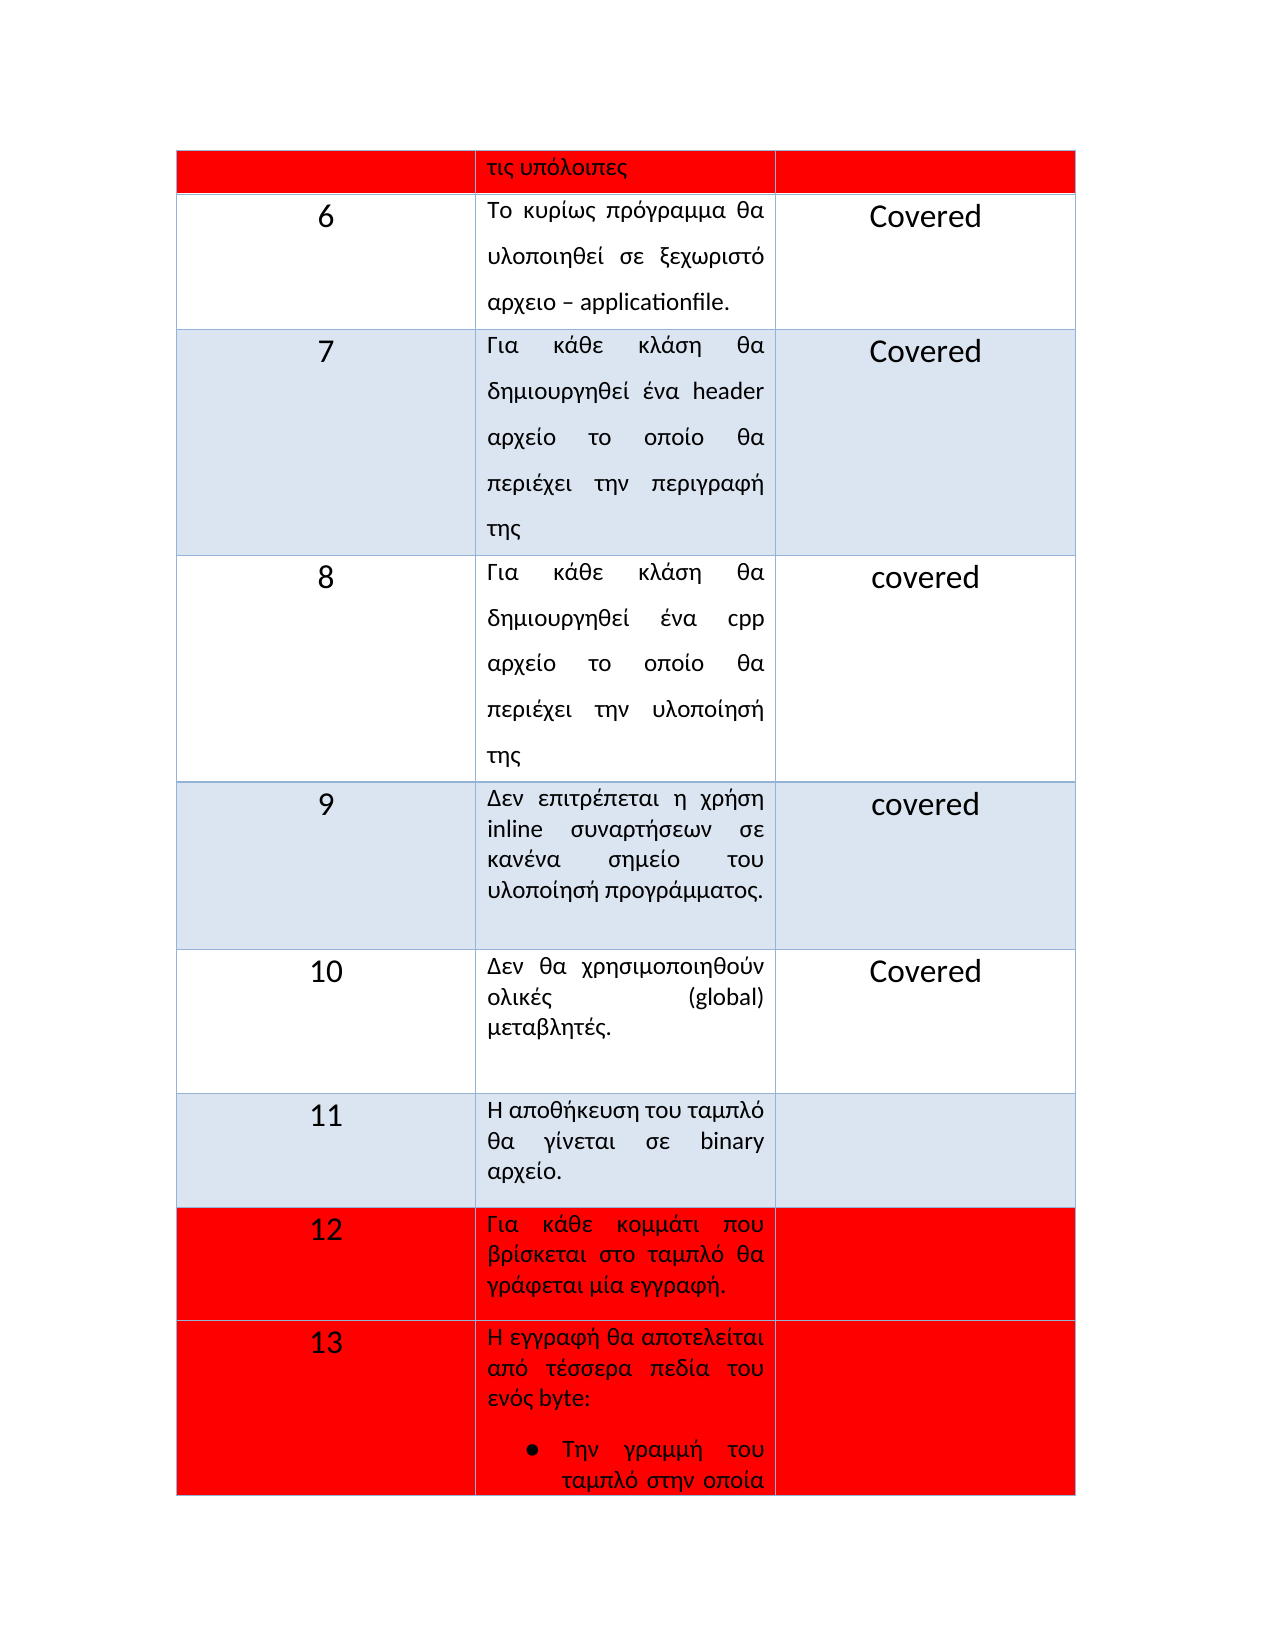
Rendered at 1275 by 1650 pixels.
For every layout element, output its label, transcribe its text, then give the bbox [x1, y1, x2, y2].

table_cell 10 [177, 950, 475, 1093]
table_cell 11 [177, 1094, 475, 1207]
table_cell [776, 151, 1075, 193]
table_cell Δεν επιτρέπεται η χρήση inline συναρτήσεων σε κανένα σημείο του υλοποίησή προγράμματος. [476, 783, 775, 949]
table_cell [776, 1094, 1075, 1207]
table_cell [776, 1321, 1075, 1495]
table_cell 8 [177, 556, 475, 781]
table_cell 13 [177, 1321, 475, 1495]
table_cell Η αποθήκευση του ταμπλό θα γίνεται σε binary αρχείο. [476, 1094, 775, 1207]
table_cell Για κάθε κλάση θα δημιουργηθεί ένα cpp αρχείο το οποίο θα περιέχει την υλοποίησή της [476, 556, 775, 781]
table_cell Δεν θα χρησιμοποιηθούν ολικές (global) μεταβλητές. [476, 950, 775, 1093]
table_cell 7 [177, 330, 475, 555]
table_cell Covered [776, 195, 1075, 328]
table_cell Για κάθε κλάση θα δημιουργηθεί ένα header αρχείο το οποίο θα περιέχει την περιγραφή της [476, 330, 775, 555]
table_cell 5 [177, 151, 475, 193]
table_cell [476, 151, 775, 193]
table_cell Το κυρίως πρόγραμμα θα υλοποιηθεί σε ξεχωριστό αρχειο – applicationfile. [476, 195, 775, 328]
table_cell covered [776, 556, 1075, 781]
table_cell covered [776, 783, 1075, 949]
table_cell Για κάθε κομμάτι που βρίσκεται στο ταμπλό θα γράφεται μία εγγραφή. [476, 1208, 775, 1320]
table_cell 6 [177, 195, 475, 328]
table_cell 9 [177, 783, 475, 949]
table_cell Covered [776, 950, 1075, 1093]
table_cell 12 [177, 1208, 475, 1320]
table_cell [476, 1321, 775, 1495]
table_cell Covered [776, 330, 1075, 555]
table_cell [776, 1208, 1075, 1320]
